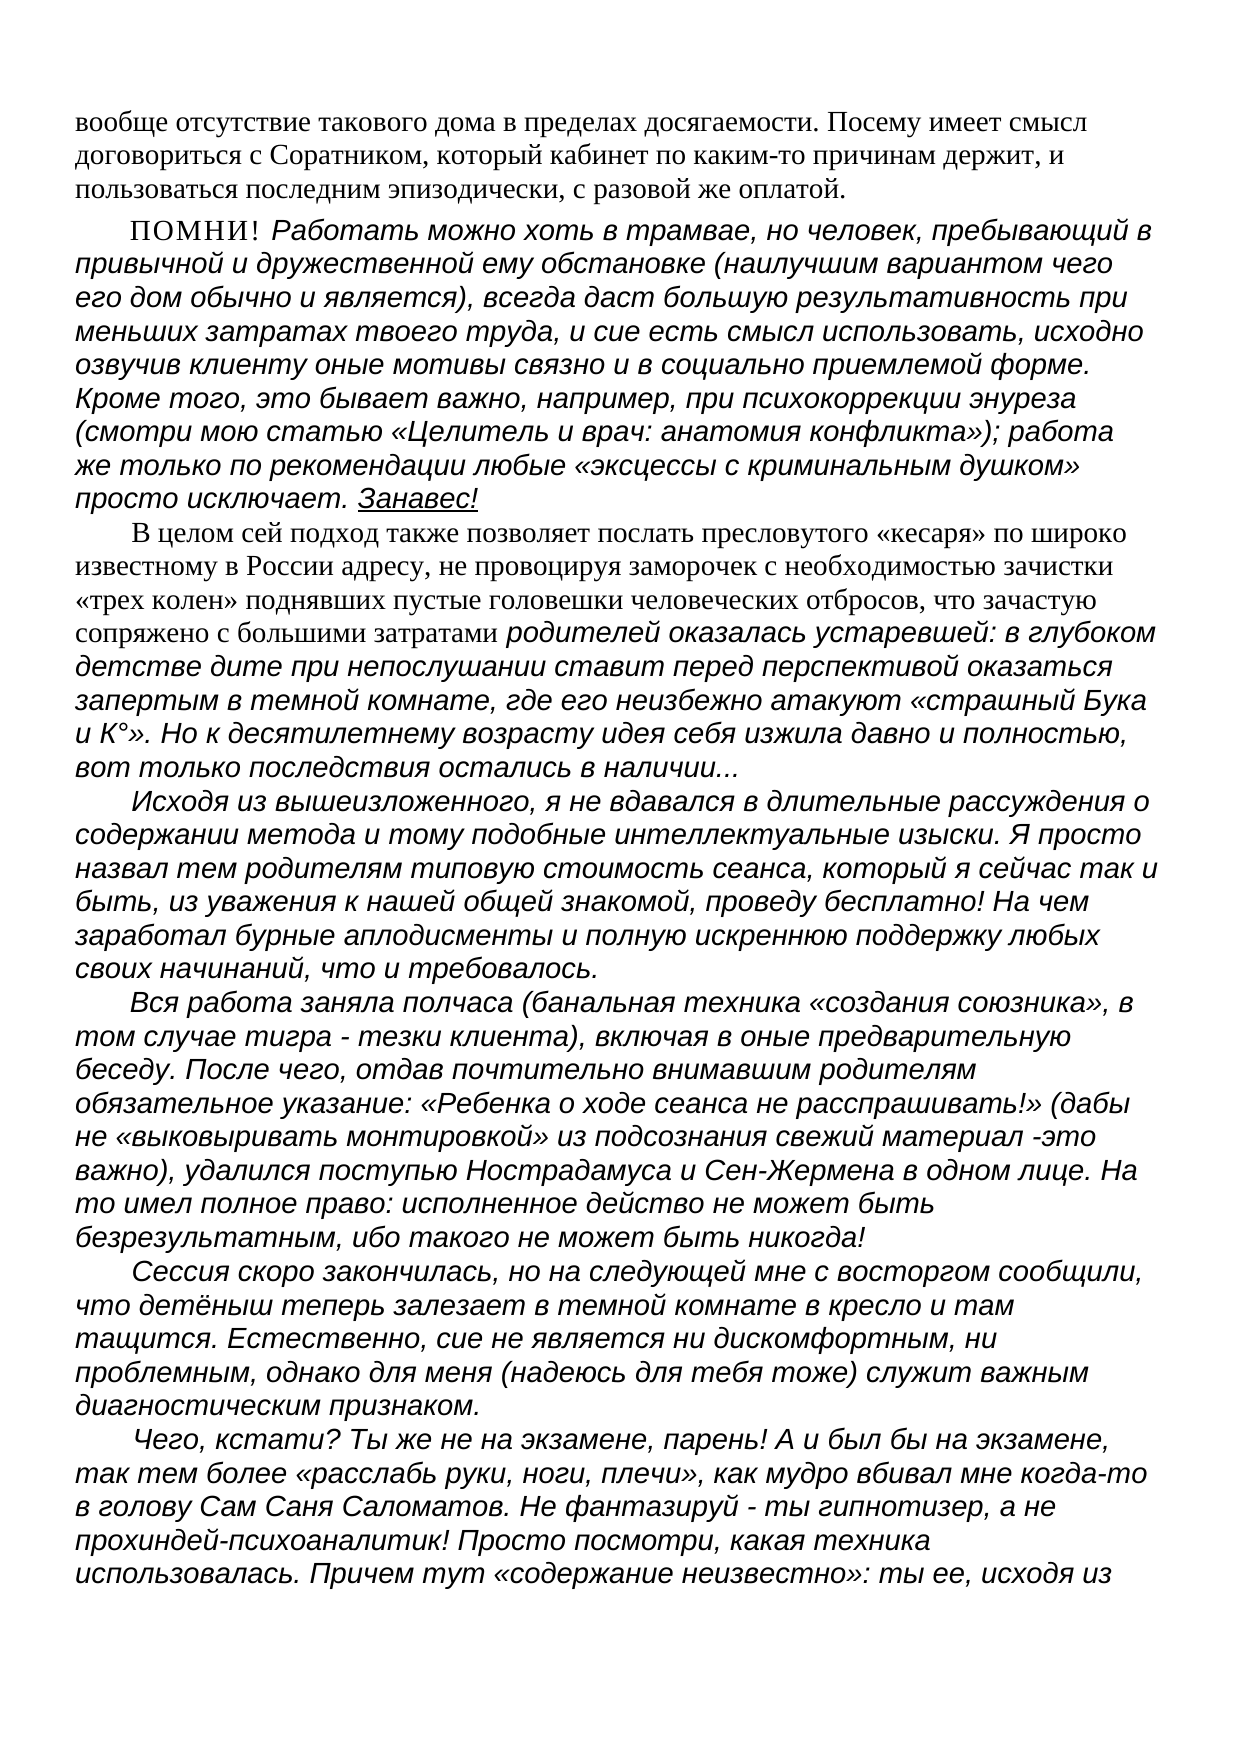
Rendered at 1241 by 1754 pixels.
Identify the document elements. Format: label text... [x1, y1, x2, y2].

text В целом сей подход также позволяет послать пресловутого «кесаря» по широко известному в России адресу, не провоцируя заморочек с необходимостью зачистки «трех колен» поднявших пустые головешки человеческих отбросов, что зачастую сопряжено с большими затратами родителей оказалась устаревшей: в глубоком детстве дите при непослушании ставит перед перспективой оказаться запертым в темной комнате, где его неизбежно атакуют «страшный Бука и К°». Но к десятилетнему возрасту идея себя изжила давно и полностью, вот только последствия остались в наличии... [75, 515, 1165, 783]
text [75, 104, 1165, 204]
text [75, 1422, 1165, 1590]
text Сессия скоро закончилась, но на следующей мне с восторгом сообщили, что детёныш теперь залезает в темной комнате в кресло и там тащится. Естественно, сие не является ни дискомфортным, ни проблемным, однако для меня (надеюсь для тебя тоже) служит важным диагностическим признаком. [75, 1254, 1165, 1422]
text ПОМНИ! Работать можно хоть в трамвае, но человек, пребывающий в привычной и дружественной ему обстановке (наилучшим вариантом чего его дом обычно и является), всегда даст большую результативность при меньших затратах твоего труда, и сие есть смысл использовать, исходно озвучив клиенту оные мотивы связно и в социально приемлемой форме. Кроме того, это бывает важно, например, при психокоррекции энуреза (смотри мою статью «Целитель и врач: анатомия конфликта»); работа же только по рекомендации любые «эксцессы с криминальным душком» просто исключает. Занавес! [75, 213, 1159, 515]
text Вся работа заняла полчаса (банальная техника «создания союзника», в том случае тигра - тезки клиента), включая в оные предварительную беседу. После чего, отдав почтительно внимавшим родителям обязательное указание: «Ребенка о ходе сеанса не расспрашивать!» (дабы не «выковыривать монтировкой» из подсознания свежий материал -это важно), удалился поступью Нострадамуса и Сен-Жермена в одном лице. На то имел полное право: исполненное действо не может быть безрезультатным, ибо такого не может быть никогда! [75, 985, 1165, 1253]
text Исходя из вышеизложенного, я не вдавался в длительные рассуждения о содержании метода и тому подобные интеллектуальные изыски. Я просто назвал тем родителям типовую стоимость сеанса, который я сейчас так и быть, из уважения к нашей общей знакомой, проведу бесплатно! На чем заработал бурные аплодисменты и полную искреннюю поддержку любых своих начинаний, что и требовалось. [75, 784, 1165, 985]
